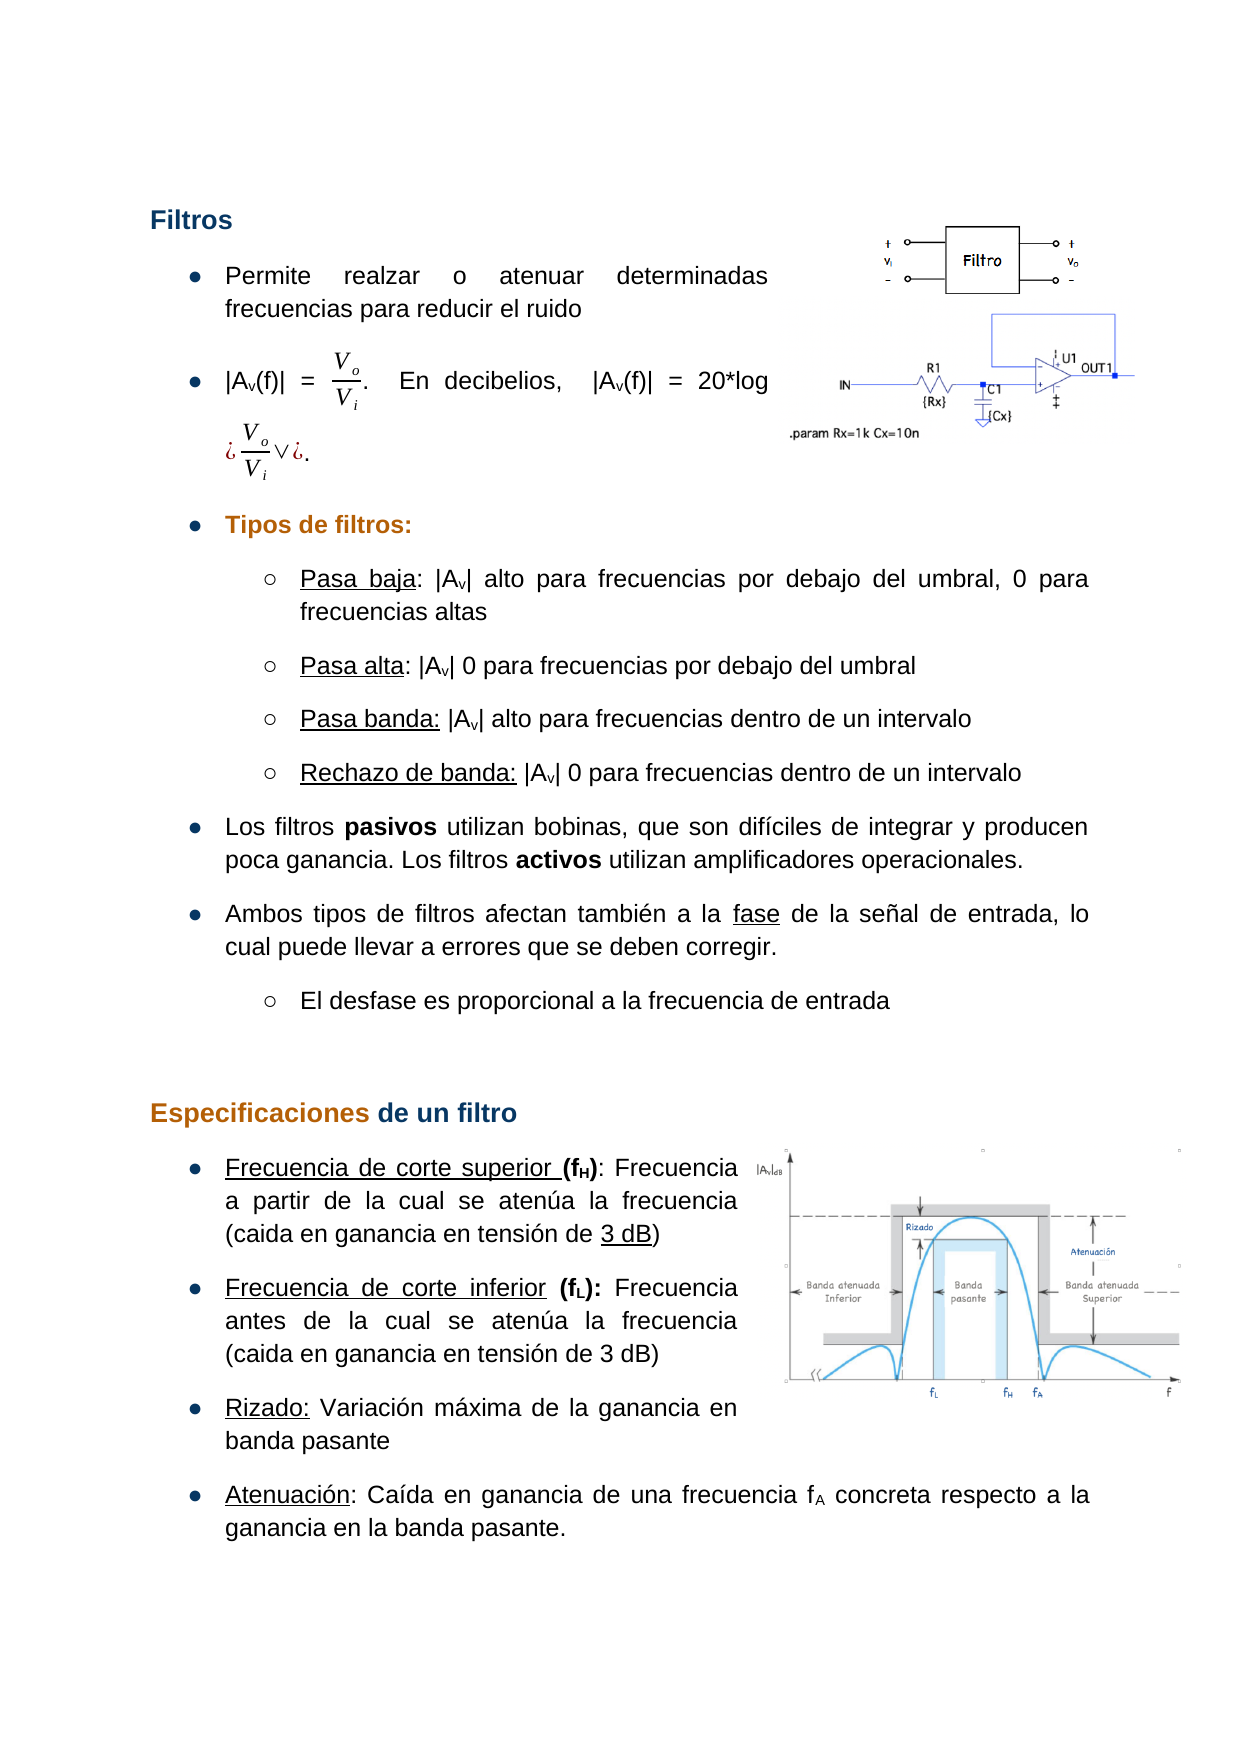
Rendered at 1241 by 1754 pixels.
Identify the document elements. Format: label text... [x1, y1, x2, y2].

list Los filtros pasivos utilizan bobinas, que son difíciles de integrar y producen poca ganancia. Los filtros activos utilizan amplificadores operacionales. [187, 812, 1090, 874]
list |Av(f)| = . En decibelios, |Av(f)| = 20*log. [187, 347, 1090, 485]
list Frecuencia de corte inferior (fL): Frecuencia antes de la cual se atenúa la frecuencia (caida en ganancia en tensión de 3 dB) [187, 1273, 757, 1368]
text Especificaciones de un filtro [150, 1097, 1090, 1128]
list Permite realzar o atenuar determinadas frecuencias para reducir el ruido [187, 261, 878, 322]
list Rechazo de banda: |Av| 0 para frecuencias dentro de un intervalo [262, 758, 1090, 787]
picture [778, 221, 1135, 444]
list Pasa baja: |Av| alto para frecuencias por debajo del umbral, 0 para frecuencias altas [262, 564, 1090, 626]
list Pasa alta: |Av| 0 para frecuencias por debajo del umbral [262, 651, 1090, 679]
list El desfase es proporcional a la frecuencia de entrada [262, 986, 1090, 1015]
list Pasa banda: |Av| alto para frecuencias dentro de un intervalo [262, 704, 1090, 733]
list Atenuación: Caída en ganancia de una frecuencia fA concreta respecto a la ganancia en la banda pasante. [187, 1480, 1090, 1542]
list Rizado: Variación máxima de la ganancia en banda pasante [187, 1393, 1090, 1455]
list Tipos de filtros: [187, 510, 1090, 539]
text Filtros [150, 204, 1090, 235]
list Frecuencia de corte superior (fH): Frecuencia a partir de la cual se atenúa la frecuencia (caida en ganancia en tensión de 3 dB) [187, 1153, 757, 1248]
picture [757, 1142, 1200, 1407]
list Ambos tipos de filtros afectan también a la fase de la señal de entrada, lo cual puede llevar a errores que se deben corregir. [187, 899, 1090, 961]
